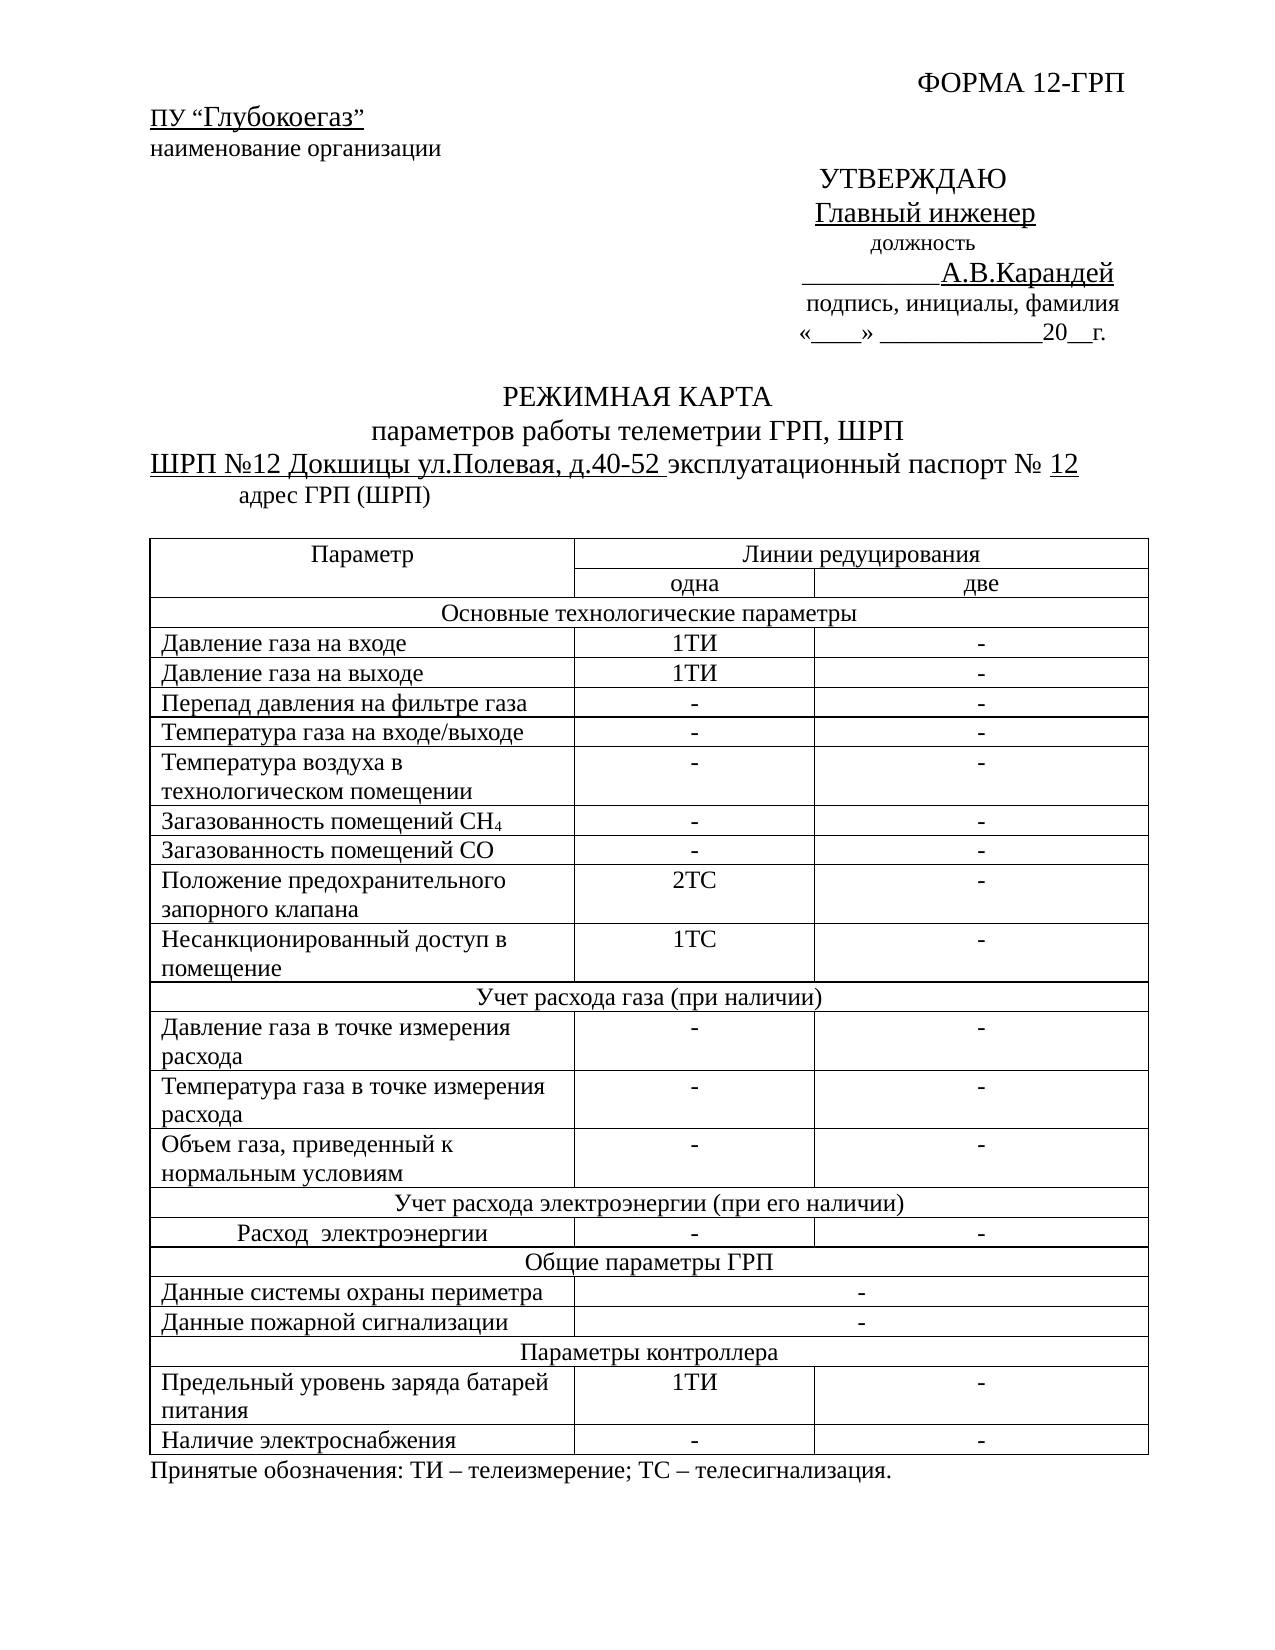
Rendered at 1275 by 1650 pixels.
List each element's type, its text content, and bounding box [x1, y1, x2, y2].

table_cell - [815, 1129, 1148, 1187]
table_cell одна [575, 569, 814, 597]
text параметров работы телеметрии ГРП, ШРП [150, 413, 1125, 447]
table_cell - [815, 806, 1148, 834]
table_cell - [575, 1012, 814, 1070]
text РЕЖИМНАЯ КАРТА [150, 379, 1125, 413]
table_cell - [815, 836, 1148, 864]
table_cell 1ТС [575, 924, 814, 981]
text УТВЕРЖДАЮ [150, 161, 1125, 195]
table_cell - [575, 718, 814, 746]
table_cell - [815, 1012, 1148, 1070]
table_cell - [575, 1307, 1148, 1336]
table_cell - [815, 1218, 1148, 1246]
table_cell Объем газа, приведенный к нормальным условиям [151, 1129, 574, 1187]
table_cell 1ТИ [575, 658, 814, 687]
text «____» _____________20__г. [711, 317, 1125, 346]
table_cell - [575, 836, 814, 864]
table_cell Положение предохранительного запорного клапана [151, 865, 574, 923]
text ФОРМА 12-ГРП [150, 66, 1125, 99]
table_cell - [575, 688, 814, 716]
table_cell Данные пожарной сигнализации [151, 1307, 574, 1336]
table_cell Наличие электроснабжения [151, 1425, 574, 1454]
table_cell Предельный уровень заряда батарей питания [151, 1367, 574, 1424]
table_cell Температура воздуха в технологическом помещении [151, 747, 574, 805]
table_cell Температура газа на входе/выходе [151, 718, 574, 746]
table_cell Давление газа на входе [151, 628, 574, 657]
table_cell Температура газа в точке измерения расхода [151, 1071, 574, 1128]
table_cell - [815, 865, 1148, 923]
table_cell Расход электроэнергии [151, 1218, 574, 1246]
table_header Линии редуцирования [575, 539, 1148, 567]
table_cell Данные системы охраны периметра [151, 1277, 574, 1306]
table_cell 1ТИ [575, 628, 814, 657]
table_cell - [815, 718, 1148, 746]
table_header Параметр [151, 539, 574, 597]
table_cell - [815, 1367, 1148, 1424]
text Принятые обозначения: ТИ – телеизмерение; ТС – телесигнализация. [150, 1455, 1125, 1484]
text должность [150, 228, 1125, 255]
table_cell Загазованность помещений СО [151, 836, 574, 864]
table_cell 2ТС [575, 865, 814, 923]
table_cell - [575, 1277, 1148, 1306]
table_cell Основные технологические параметры [151, 598, 1148, 627]
text адрес ГРП (ШРП) [150, 480, 1125, 509]
table_cell - [815, 747, 1148, 805]
text ПУ “Глубокоегаз” [150, 99, 1125, 133]
text ШРП №12 Докшицы ул.Полевая, д.40-52 эксплуатационный паспорт № 12 [150, 447, 1125, 480]
table_cell Общие параметры ГРП [151, 1248, 1148, 1276]
table_cell - [815, 688, 1148, 716]
table_cell две [815, 569, 1148, 597]
table_cell Несанкционированный доступ в помещение [151, 924, 574, 981]
table_cell - [815, 1071, 1148, 1128]
table_cell Давление газа на выходе [151, 658, 574, 687]
text подпись, инициалы, фамилия [711, 288, 1125, 317]
table_cell - [815, 658, 1148, 687]
table_cell Перепад давления на фильтре газа [151, 688, 574, 716]
table_cell - [575, 747, 814, 805]
table_cell Учет расхода электроэнергии (при его наличии) [151, 1188, 1148, 1217]
table_cell Учет расхода газа (при наличии) [151, 983, 1148, 1011]
text Главный инженер [150, 195, 1125, 228]
table_cell - [575, 1425, 814, 1454]
table_cell - [575, 806, 814, 834]
table_cell - [815, 924, 1148, 981]
table_cell - [575, 1071, 814, 1128]
table_cell 1ТИ [575, 1367, 814, 1424]
text наименование организации [150, 133, 1125, 161]
table_cell Параметры контроллера [151, 1337, 1148, 1366]
table_cell - [815, 628, 1148, 657]
table_cell - [575, 1129, 814, 1187]
table_cell - [815, 1425, 1148, 1454]
table_cell Загазованность помещений СН4 [151, 806, 574, 834]
table_cell Давление газа в точке измерения расхода [151, 1012, 574, 1070]
table_cell - [575, 1218, 814, 1246]
text ____________А.В.Карандей [150, 255, 1125, 288]
